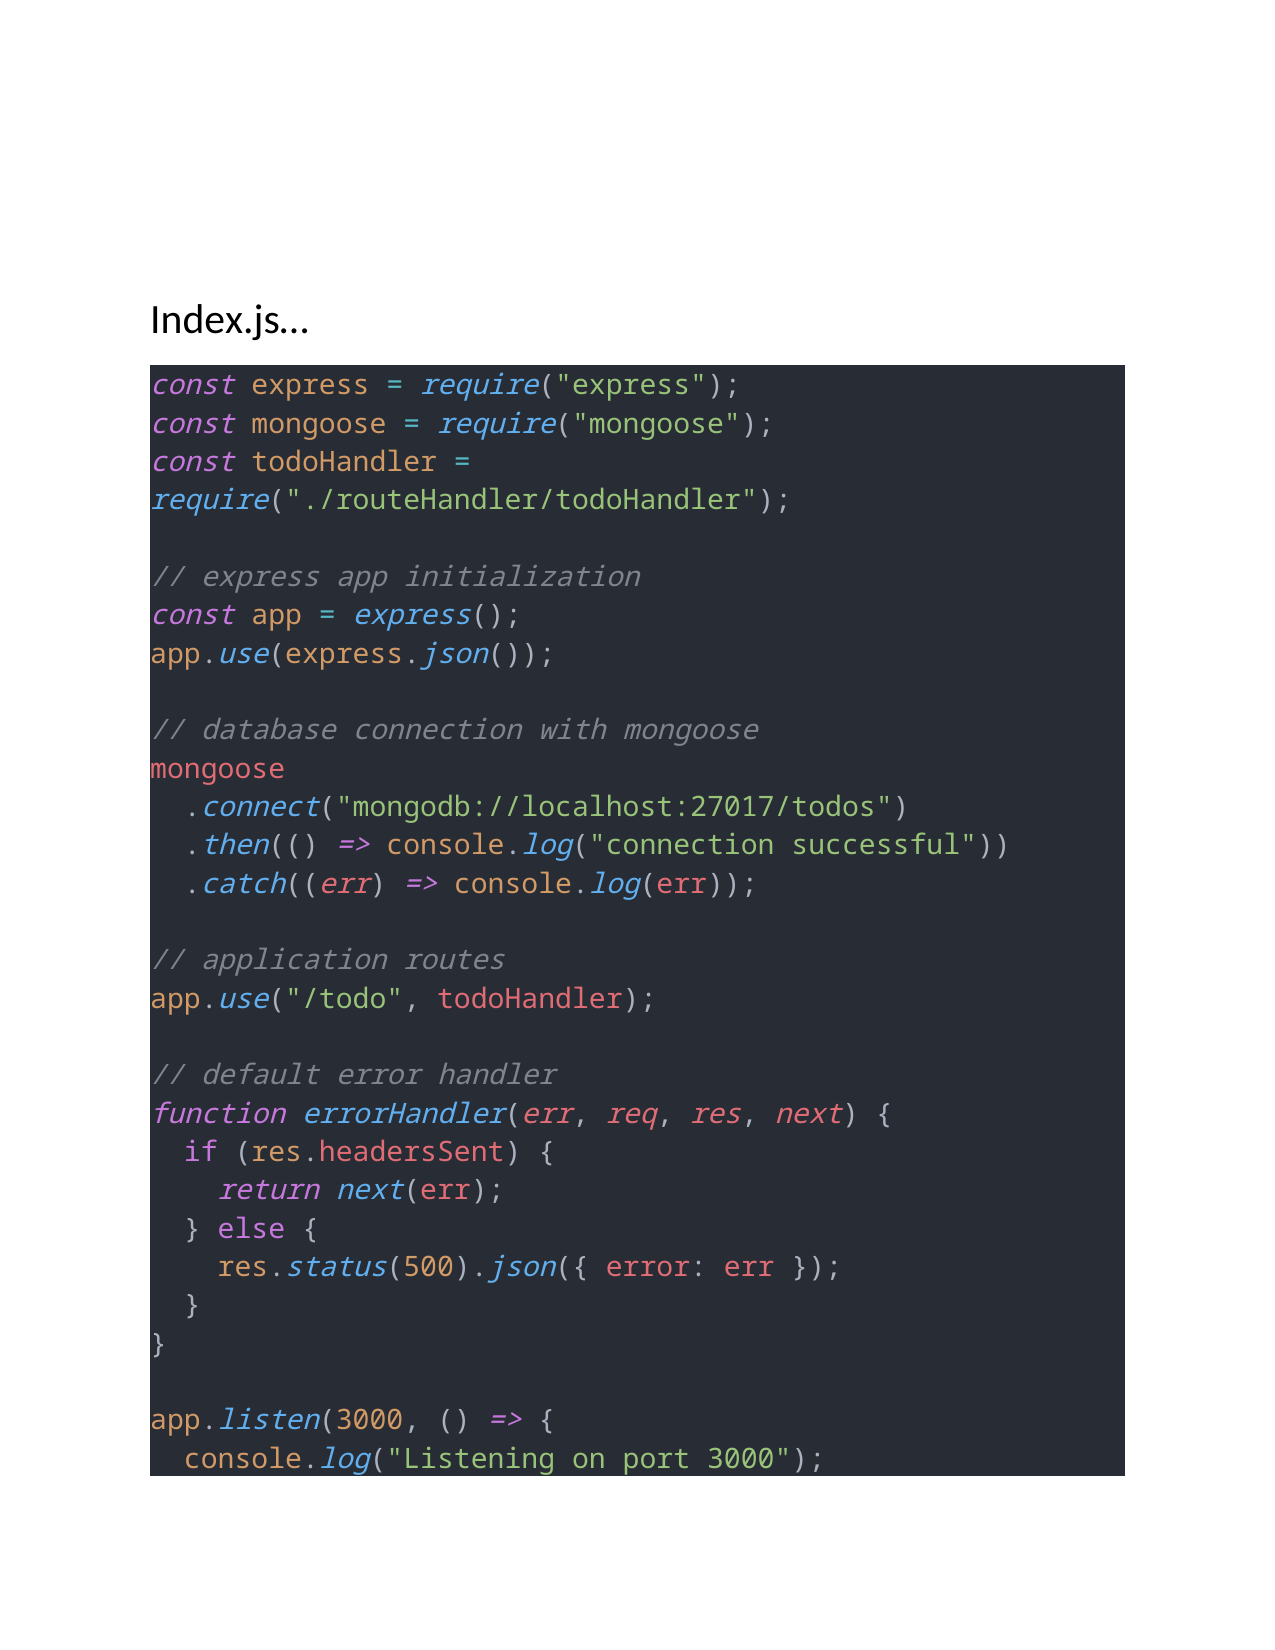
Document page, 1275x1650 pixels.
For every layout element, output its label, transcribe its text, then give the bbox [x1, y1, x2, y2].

text app.use(express.json()); [150, 633, 1125, 671]
text // express app initialization [150, 556, 1125, 595]
text console.log("Listening on port 3000"); [150, 1438, 1125, 1476]
text app.listen(3000, () => { [150, 1400, 1125, 1438]
text } [150, 1285, 1125, 1323]
text .connect("mongodb://localhost:27017/todos") [150, 786, 1125, 825]
text } else { [150, 1208, 1125, 1246]
text // application routes [150, 940, 1125, 978]
text const todoHandler = require("./routeHandler/todoHandler"); [150, 441, 1125, 518]
text app.use("/todo", todoHandler); [150, 978, 1125, 1016]
text .catch((err) => console.log(err)); [150, 863, 1125, 901]
text function errorHandler(err, req, res, next) { [150, 1093, 1125, 1131]
text const express = require("express"); [150, 365, 1125, 403]
text const app = express(); [150, 595, 1125, 633]
text Index.js… [150, 293, 1125, 344]
text return next(err); [150, 1170, 1125, 1208]
text mongoose [150, 748, 1125, 786]
text } [150, 1323, 1125, 1361]
text // database connection with mongoose [150, 710, 1125, 748]
text if (res.headersSent) { [150, 1131, 1125, 1170]
text res.status(500).json({ error: err }); [150, 1246, 1125, 1285]
text const mongoose = require("mongoose"); [150, 403, 1125, 441]
text // default error handler [150, 1055, 1125, 1093]
text .then(() => console.log("connection successful")) [150, 825, 1125, 863]
